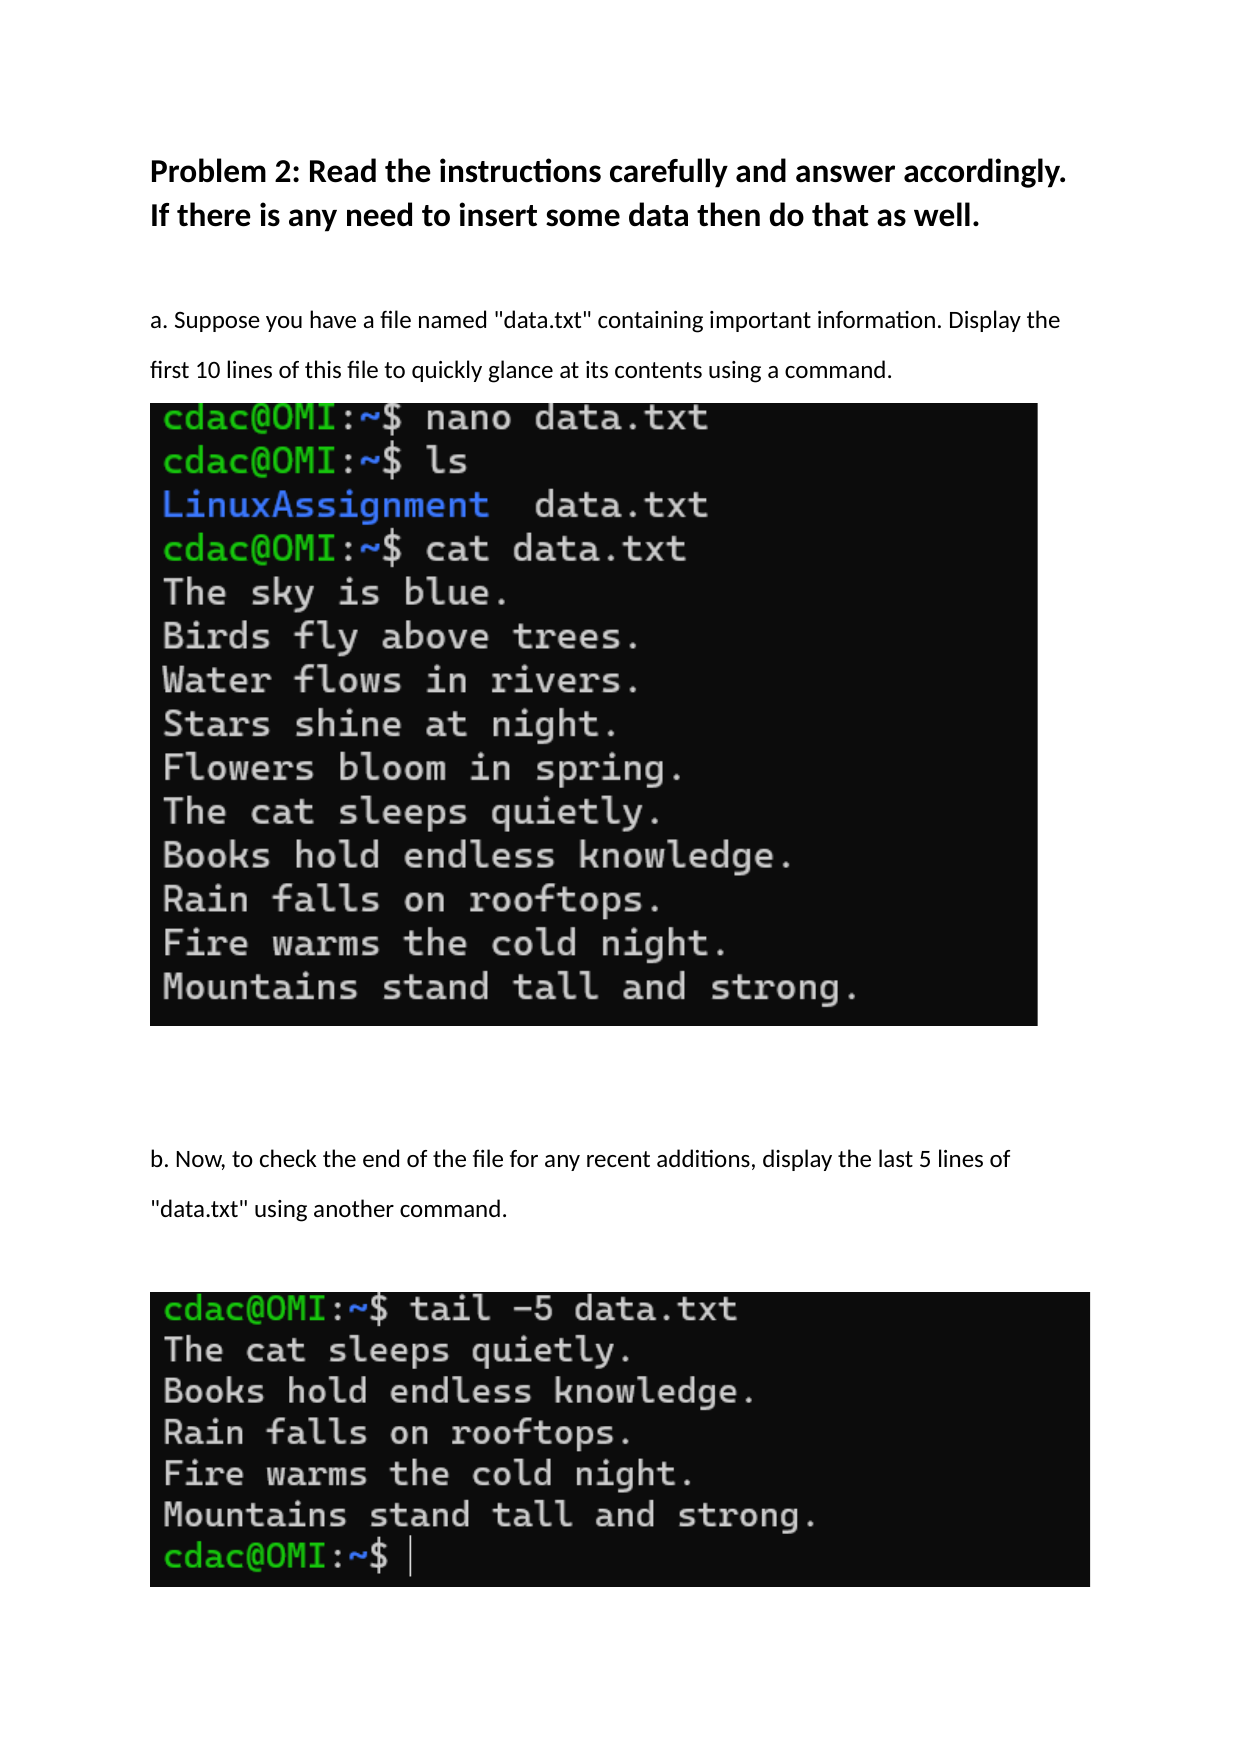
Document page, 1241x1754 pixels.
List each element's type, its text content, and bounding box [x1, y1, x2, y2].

text Problem 2: Read the instructions carefully and answer accordingly. If there is any need to insert some data then do that as well. [150, 150, 1090, 235]
text a. Suppose you have a file named "data.txt" containing important information. Display the [150, 304, 1090, 335]
text first 10 lines of this file to quickly glance at its contents using a command. [150, 354, 1090, 384]
text "data.txt" using another command. [150, 1193, 1090, 1223]
text b. Now, to check the end of the file for any recent additions, display the last 5 lines of [150, 1143, 1090, 1174]
picture [150, 1292, 1091, 1587]
picture [150, 403, 1038, 1026]
